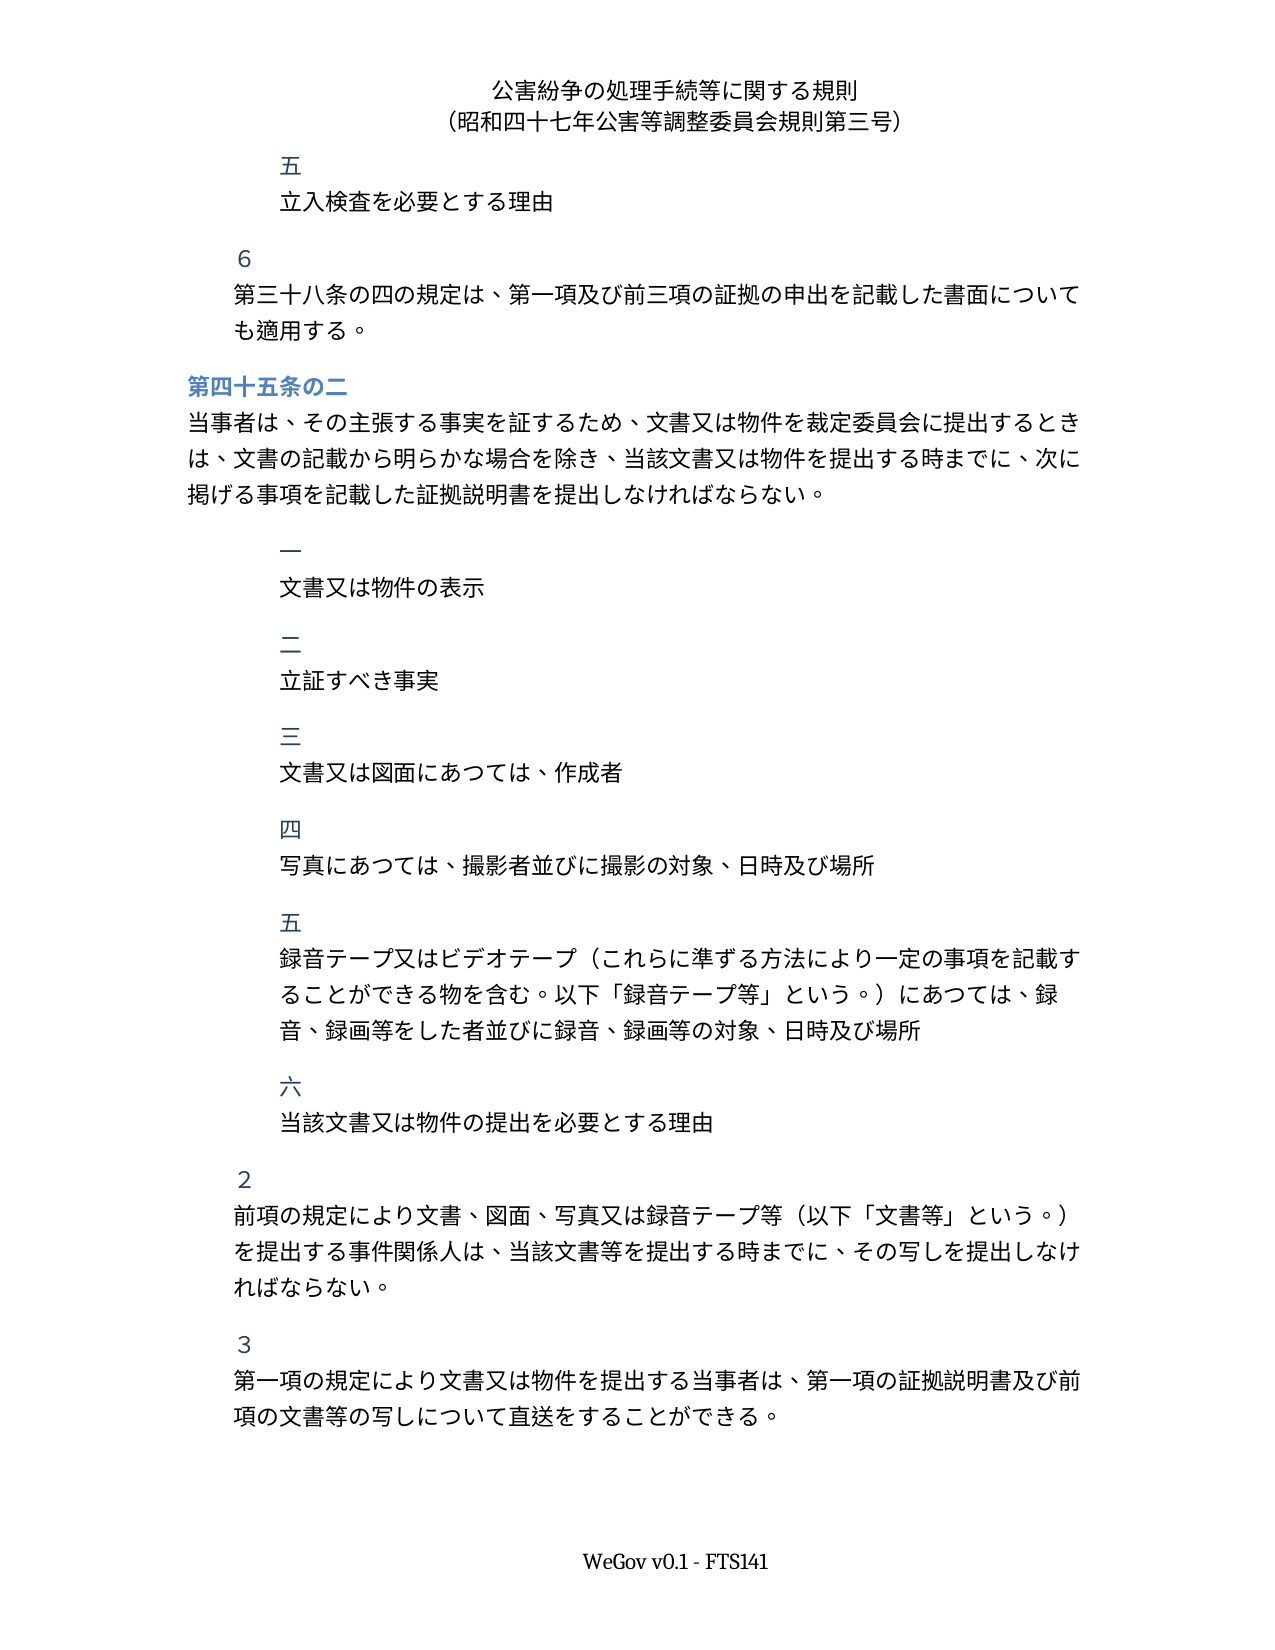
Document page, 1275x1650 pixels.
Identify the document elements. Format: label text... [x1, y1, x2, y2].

text 前項の規定により文書、図面、写真又は録音テープ等（以下「文書等」という。）を提出する事件関係人は、当該文書等を提出する時までに、その写しを提出しなければならない。 [233, 1200, 1087, 1303]
subtitle 五 [279, 150, 1087, 181]
subtitle ６ [233, 243, 1087, 274]
text 当該文書又は物件の提出を必要とする理由 [279, 1107, 1087, 1138]
subtitle 五 [279, 907, 1087, 938]
subtitle 六 [279, 1071, 1087, 1103]
subtitle 三 [279, 721, 1087, 753]
subtitle 二 [279, 629, 1087, 660]
subtitle 四 [279, 814, 1087, 845]
subtitle 第四十五条の二 [187, 371, 1087, 403]
subtitle 一 [279, 536, 1087, 567]
text 文書又は図面にあつては、作成者 [279, 757, 1087, 788]
text 第一項の規定により文書又は物件を提出する当事者は、第一項の証拠説明書及び前項の文書等の写しについて直送をすることができる。 [233, 1364, 1087, 1432]
subtitle ２ [233, 1164, 1087, 1195]
text 第三十八条の四の規定は、第一項及び前三項の証拠の申出を記載した書面についても適用する。 [233, 279, 1087, 346]
text 立証すべき事実 [279, 664, 1087, 696]
subtitle ３ [233, 1329, 1087, 1360]
text 写真にあつては、撮影者並びに撮影の対象、日時及び場所 [279, 850, 1087, 881]
text 文書又は物件の表示 [279, 572, 1087, 603]
text 録音テープ又はビデオテープ（これらに準ずる方法により一定の事項を記載することができる物を含む。以下「録音テープ等」という。）にあつては、録音、録画等をした者並びに録音、録画等の対象、日時及び場所 [279, 943, 1087, 1046]
text 立入検査を必要とする理由 [279, 186, 1087, 217]
text 当事者は、その主張する事実を証するため、文書又は物件を裁定委員会に提出するときは、文書の記載から明らかな場合を除き、当該文書又は物件を提出する時までに、次に掲げる事項を記載した証拠説明書を提出しなければならない。 [187, 407, 1087, 510]
